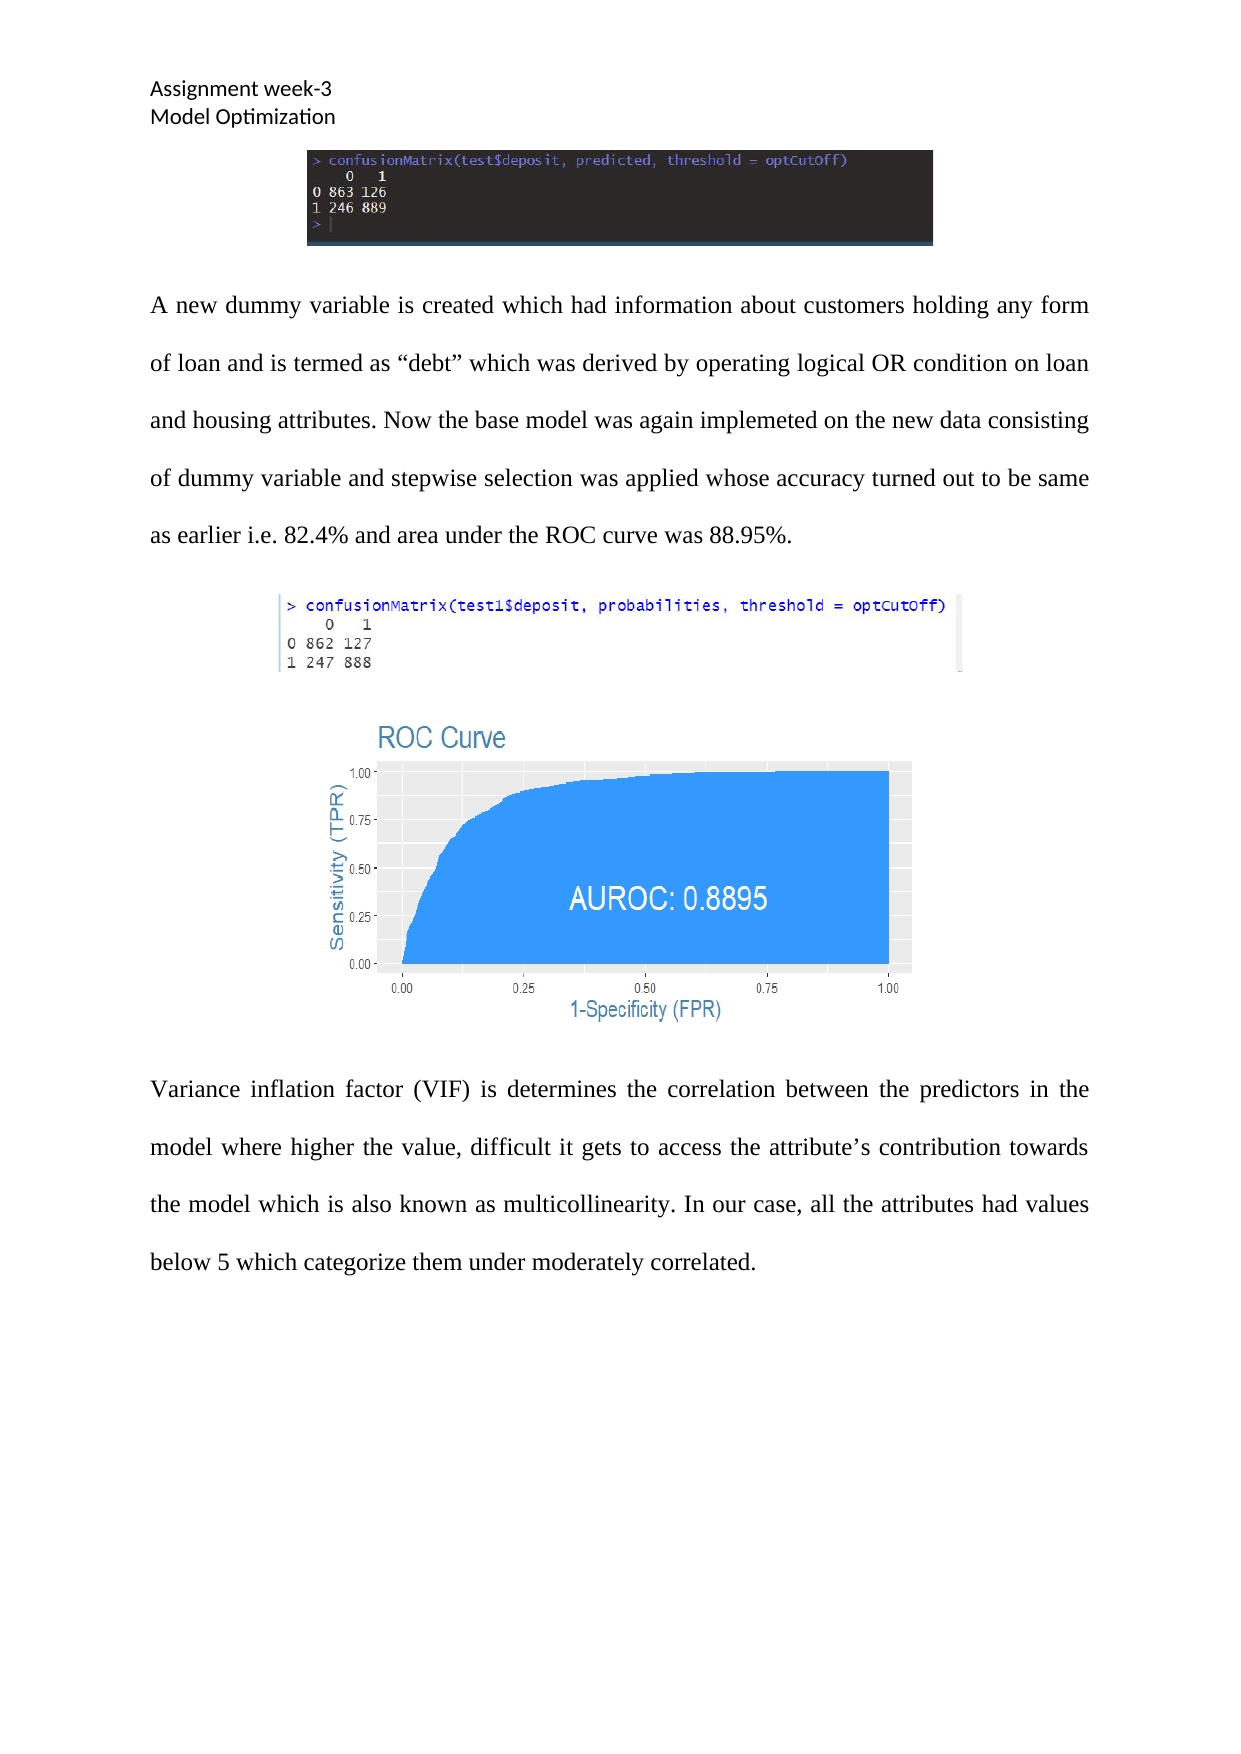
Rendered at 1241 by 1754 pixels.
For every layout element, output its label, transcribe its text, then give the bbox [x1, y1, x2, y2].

picture [277, 594, 963, 672]
text Variance inflation factor (VIF) is determines the correlation between the predictors in the model where higher the value, difficult it gets to access the attribute’s contribution towards the model which is also known as multicollinearity. In our case, all the attributes had values below 5 which categorize them under moderately correlated. [150, 1074, 1090, 1276]
picture [321, 716, 919, 1030]
text A new dummy variable is created which had information about customers holding any form of loan and is termed as “debt” which was derived by operating logical OR condition on loan and housing attributes. Now the base model was again implemeted on the new data consisting of dummy variable and stepwise selection was applied whose accuracy turned out to be same as earlier i.e. 82.4% and area under the ROC curve was 88.95%. [150, 290, 1090, 549]
picture [307, 150, 934, 246]
